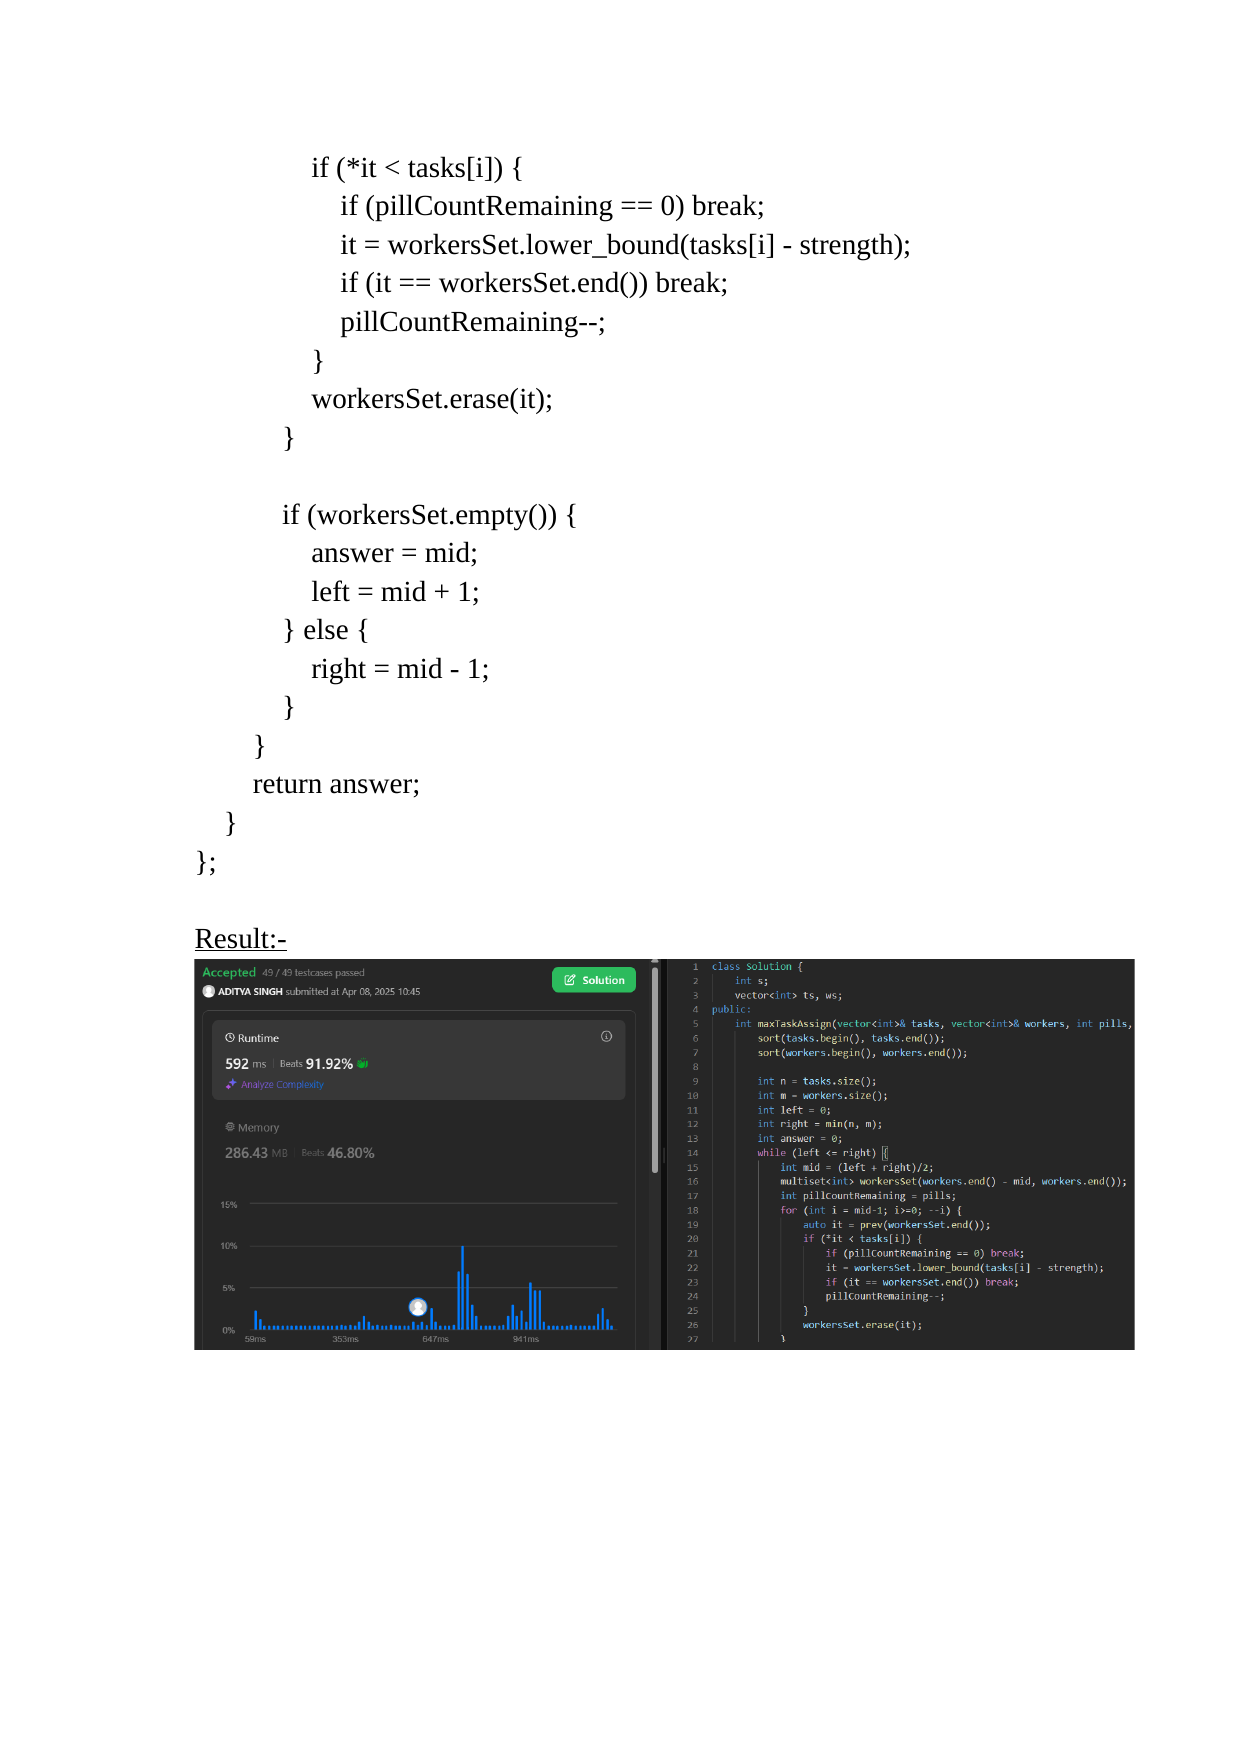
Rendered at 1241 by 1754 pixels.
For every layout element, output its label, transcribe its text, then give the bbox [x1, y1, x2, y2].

list } [194, 343, 1090, 376]
list workersSet.erase(it); [194, 381, 1090, 415]
list answer = mid; [194, 535, 1090, 569]
picture [194, 959, 1135, 1350]
list } else { [194, 612, 1090, 646]
list } [194, 420, 1090, 453]
list } [194, 689, 1090, 723]
list }; [194, 844, 1090, 877]
list if (pillCountRemaining == 0) break; [194, 188, 1090, 222]
list pillCountRemaining--; [194, 304, 1090, 338]
list if (*it < tasks[i]) { [194, 150, 1090, 183]
list Result:- [194, 921, 1090, 954]
list return answer; [194, 767, 1090, 800]
list left = mid + 1; [194, 574, 1090, 607]
list it = workersSet.lower_bound(tasks[i] - strength); [194, 227, 1090, 261]
list } [194, 805, 1090, 839]
list if (it == workersSet.end()) break; [194, 266, 1090, 299]
list if (workersSet.empty()) { [194, 497, 1090, 530]
list } [194, 728, 1090, 762]
list right = mid - 1; [194, 651, 1090, 684]
